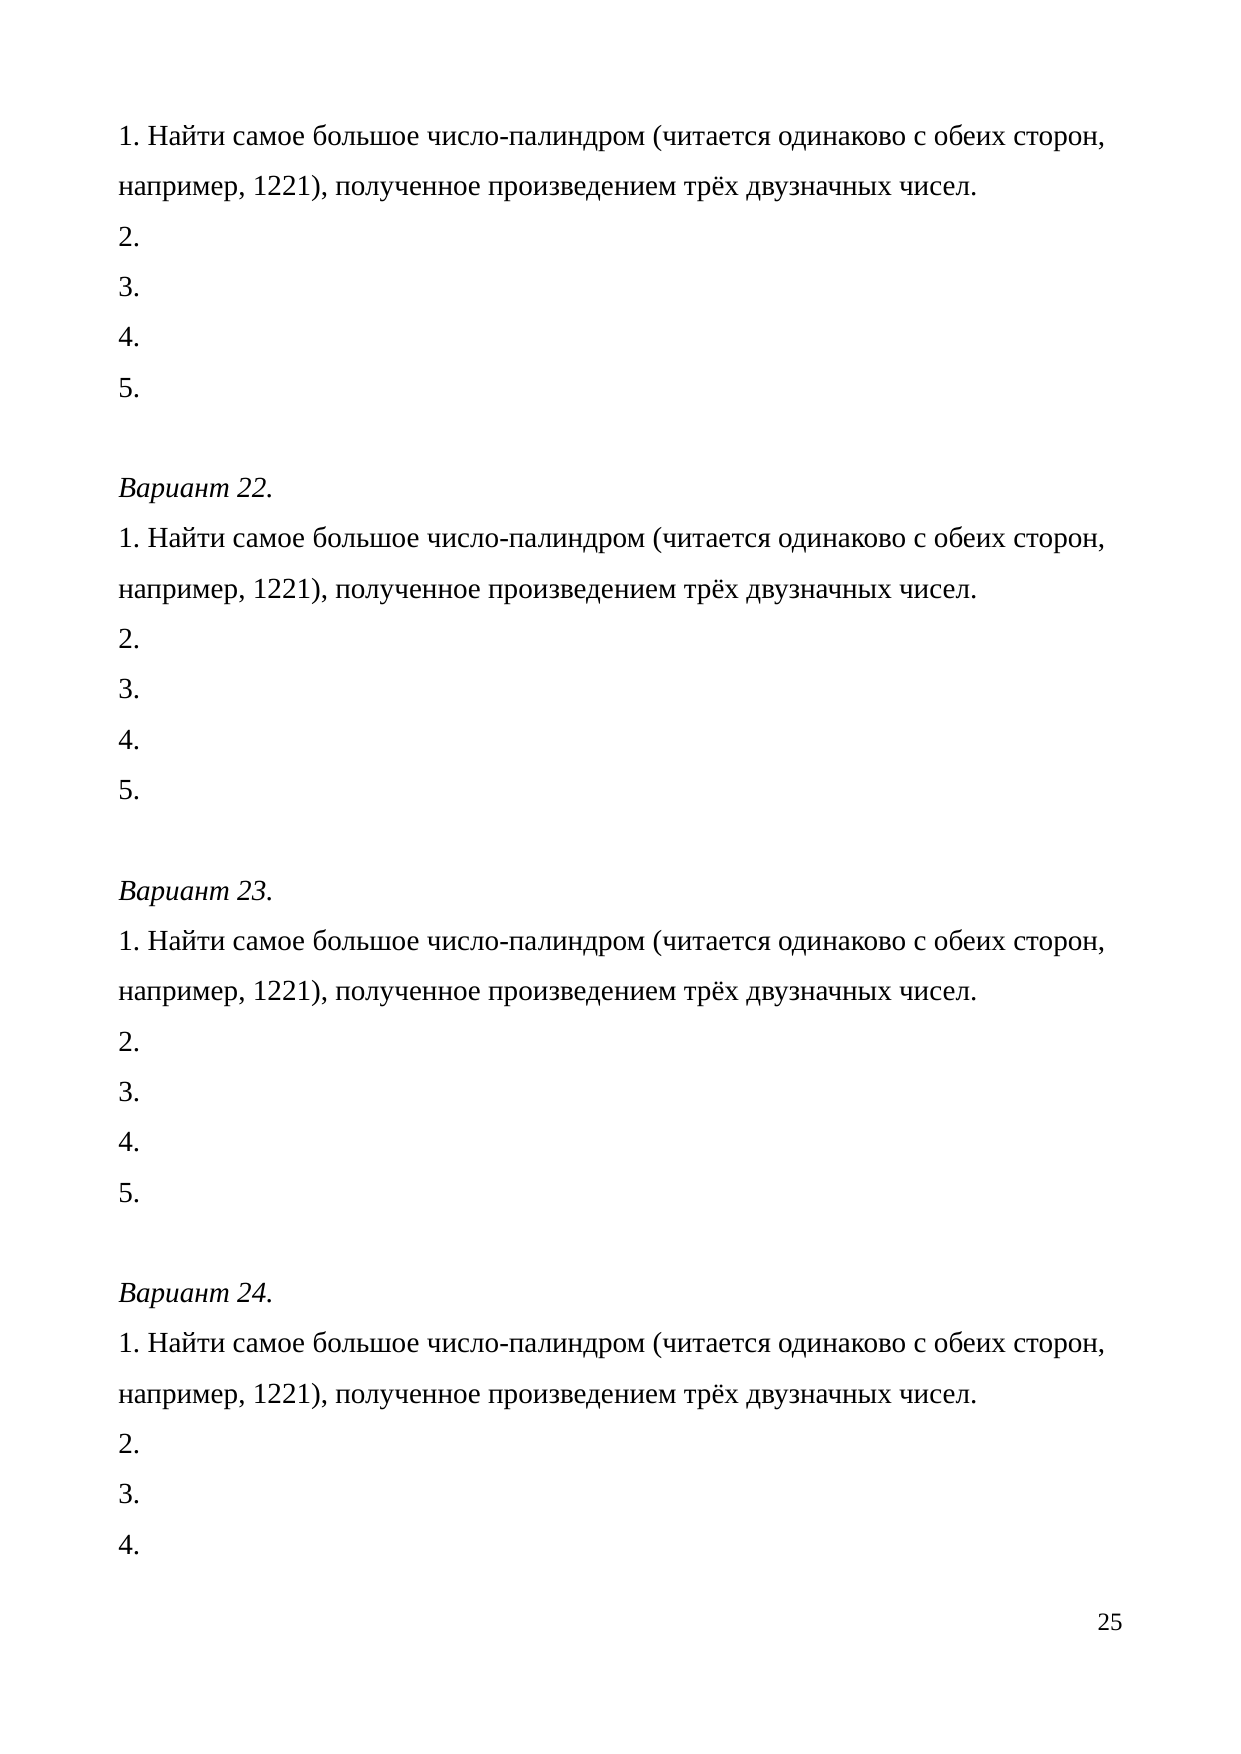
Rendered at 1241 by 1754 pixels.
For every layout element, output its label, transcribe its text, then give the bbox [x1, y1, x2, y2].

text 4. [118, 722, 1122, 755]
text 3. [118, 269, 1122, 303]
text Вариант 24. [118, 1275, 1122, 1309]
text 1. Найти самое большое число-палиндром (читается одинаково с обеих сторон, например, 1221), полученное произведением трёх двузначных чисел. [118, 521, 1122, 604]
text 1. Найти самое большое число-палиндром (читается одинаково с обеих сторон, например, 1221), полученное произведением трёх двузначных чисел. [118, 1326, 1122, 1409]
text 1. Найти самое большое число-палиндром (читается одинаково с обеих сторон, например, 1221), полученное произведением трёх двузначных чисел. [118, 923, 1122, 1007]
text 2. [118, 1426, 1122, 1460]
text 5. [118, 772, 1122, 806]
text 4. [118, 319, 1122, 353]
text 3. [118, 1074, 1122, 1108]
text 4. [118, 1527, 1122, 1560]
text 2. [118, 1024, 1122, 1057]
text Вариант 22. [118, 470, 1122, 504]
text Вариант 23. [118, 873, 1122, 906]
text 2. [118, 219, 1122, 252]
text 2. [118, 621, 1122, 655]
text 5. [118, 1175, 1122, 1208]
text 5. [118, 370, 1122, 403]
text 4. [118, 1124, 1122, 1158]
text 3. [118, 1477, 1122, 1510]
text 3. [118, 672, 1122, 705]
text 1. Найти самое большое число-палиндром (читается одинаково с обеих сторон, например, 1221), полученное произведением трёх двузначных чисел. [118, 118, 1122, 202]
